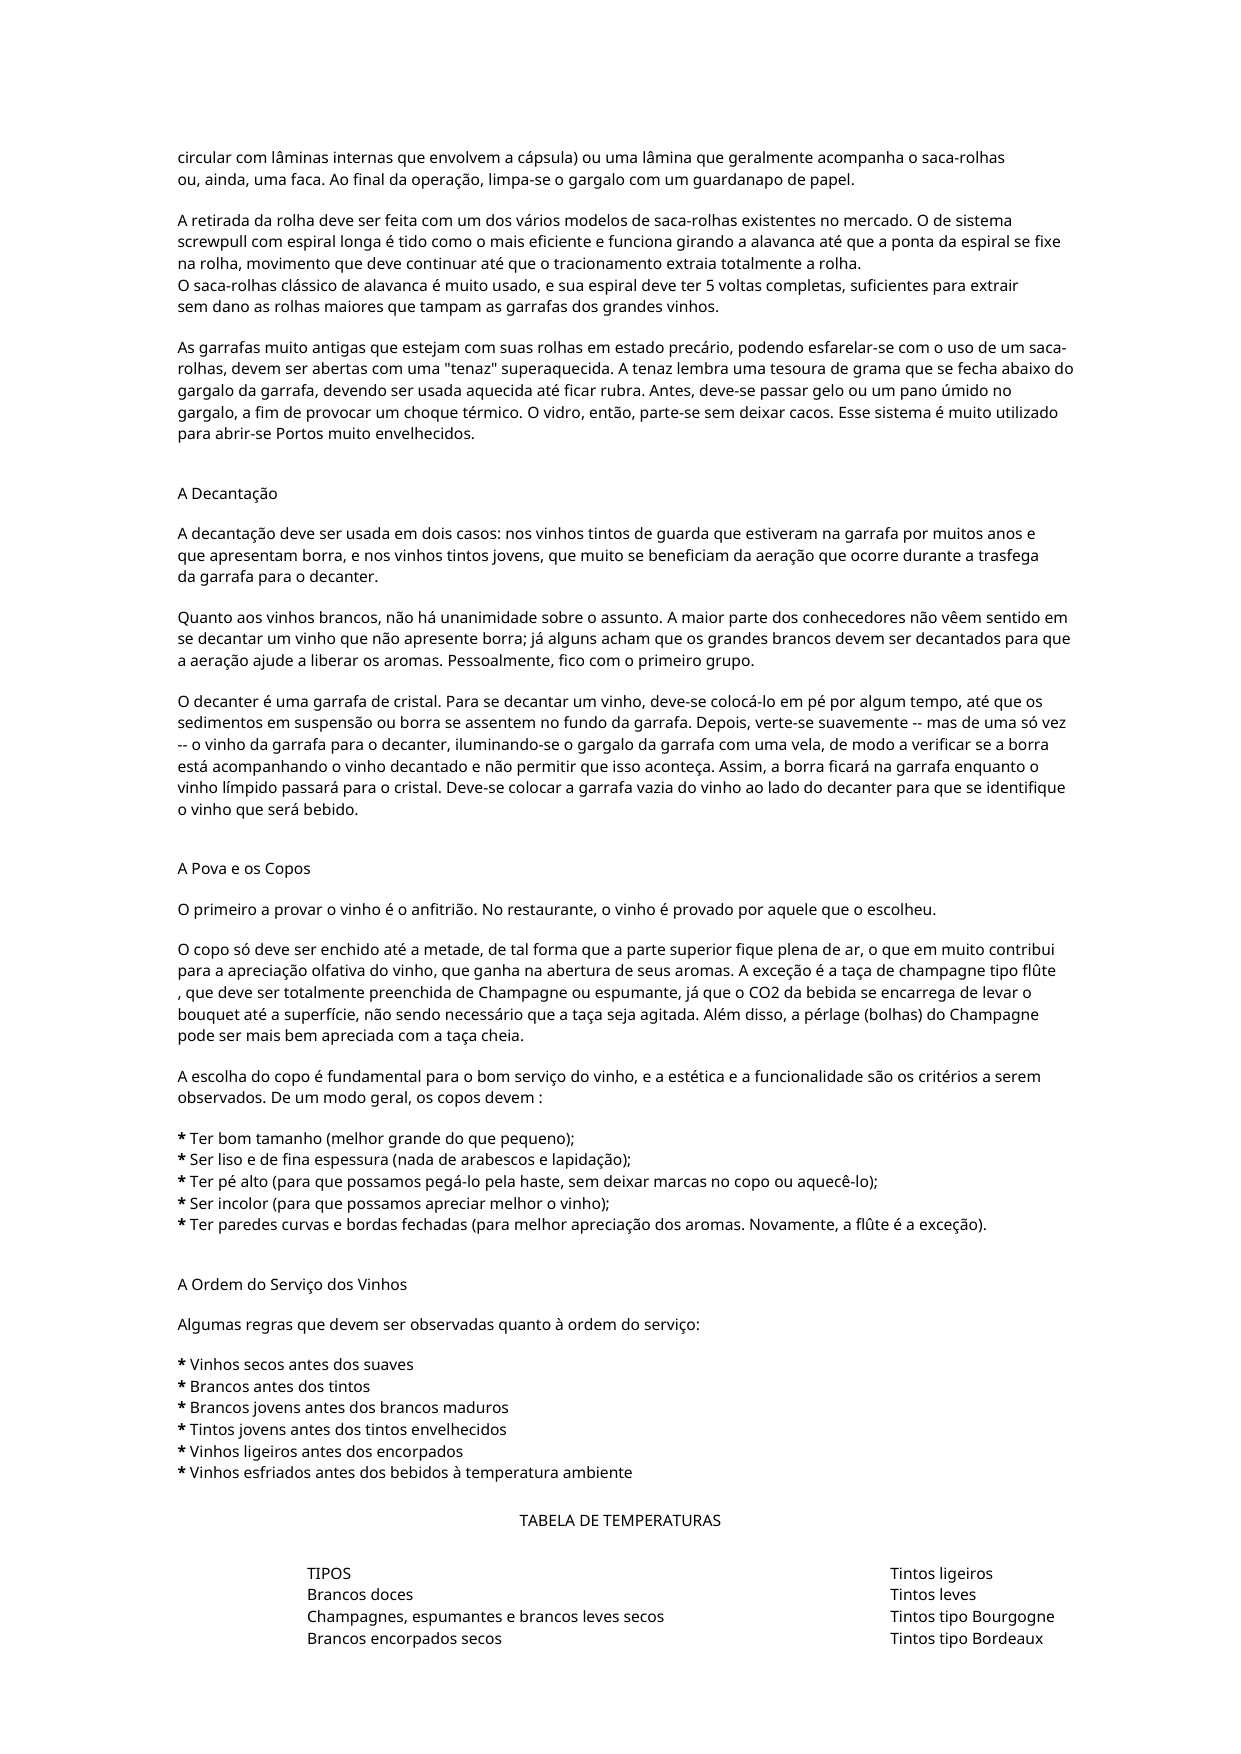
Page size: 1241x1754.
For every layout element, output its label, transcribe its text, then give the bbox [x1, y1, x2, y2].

text A Pova e os Copos [177, 858, 1090, 879]
text O copo só deve ser enchido até a metade, de tal forma que a parte superior fique plena de ar, o que em muito contribui para a apreciação olfativa do vinho, que ganha na abertura de seus aromas. A exceção é a taça de champagne tipo flûte , que deve ser totalmente preenchida de Champagne ou espumante, já que o CO2 da bebida se encarrega de levar o bouquet até a superfície, não sendo necessário que a taça seja agitada. Além disso, a pérlage (bolhas) do Champagne pode ser mais bem apreciada com a taça cheia. [177, 938, 1060, 1046]
text circular com lâminas internas que envolvem a cápsula) ou uma lâmina que geralmente acompanha o saca-rolhas ou, ainda, uma faca. Ao final da operação, limpa-se o gargalo com um guardanapo de papel. [177, 147, 1030, 190]
text Quanto aos vinhos brancos, não há unanimidade sobre o assunto. A maior parte dos conhecedores não vêem sentido em se decantar um vinho que não apresente borra; já alguns acham que os grandes brancos devem ser decantados para que a aeração ajude a liberar os aromas. Pessoalmente, fico com o primeiro grupo. [177, 606, 1075, 671]
text A escolha do copo é fundamental para o bom serviço do vinho, e a estética e a funcionalidade são os critérios a serem observados. De um modo geral, os copos devem : [177, 1066, 1075, 1108]
text A Decantação [177, 483, 1090, 504]
text O decanter é uma garrafa de cristal. Para se decantar um vinho, deve-se colocá-lo em pé por algum tempo, até que os sedimentos em suspensão ou borra se assentem no fundo da garrafa. Depois, verte-se suavemente -- mas de uma só vez -- o vinho da garrafa para o decanter, iluminando-se o gargalo da garrafa com uma vela, de modo a verificar se a borra está acompanhando o vinho decantado e não permitir que isso aconteça. Assim, a borra ficará na garrafa enquanto o vinho límpido passará para o cristal. Deve-se colocar a garrafa vazia do vinho ao lado do decanter para que se identifique o vinho que será bebido. [177, 690, 1075, 820]
text Algumas regras que devem ser observadas quanto à ordem do serviço: [177, 1314, 1090, 1335]
text TABELA DE TEMPERATURAS [150, 1510, 1090, 1531]
text O saca-rolhas clássico de alavanca é muito usado, e sua espiral deve ter 5 voltas completas, suficientes para extrair sem dano as rolhas maiores que tampam as garrafas dos grandes vinhos. [177, 274, 1045, 317]
text * Vinhos secos antes dos suaves * Brancos antes dos tintos * Brancos jovens antes dos brancos maduros * Tintos jovens antes dos tintos envelhecidos * Vinhos ligeiros antes dos encorpados * Vinhos esfriados antes dos bebidos à temperatura ambiente [177, 1354, 685, 1483]
text A Ordem do Serviço dos Vinhos [177, 1273, 1090, 1295]
text TIPOS Brancos doces Champagnes, espumantes e brancos leves secos Brancos encorpados secos Tintos ligeiros Tintos leves Tintos tipo Bourgogne Tintos tipo Bordeaux [307, 1562, 703, 1649]
text As garrafas muito antigas que estejam com suas rolhas em estado precário, podendo esfarelar-se com o uso de um saca-rolhas, devem ser abertas com uma "tenaz" superaquecida. A tenaz lembra uma tesoura de grama que se fecha abaixo do gargalo da garrafa, devendo ser usada aquecida até ficar rubra. Antes, deve-se passar gelo ou um pano úmido no gargalo, a fim de provocar um choque térmico. O vidro, então, parte-se sem deixar cacos. Esse sistema é muito utilizado para abrir-se Portos muito envelhecidos. [177, 336, 1075, 444]
text O primeiro a provar o vinho é o anfitrião. No restaurante, o vinho é provado por aquele que o escolheu. [177, 898, 1090, 919]
text TIPOS Brancos doces Champagnes, espumantes e brancos leves secos Brancos encorpados secos Tintos ligeiros Tintos leves Tintos tipo Bourgogne Tintos tipo Bordeaux [890, 1562, 1060, 1649]
text * Ter bom tamanho (melhor grande do que pequeno); * Ser liso e de fina espessura (nada de arabescos e lapidação); * Ter pé alto (para que possamos pegá-lo pela haste, sem deixar marcas no copo ou aquecê-lo); * Ser incolor (para que possamos apreciar melhor o vinho); * Ter paredes curvas e bordas fechadas (para melhor apreciação dos aromas. Novamente, a flûte é a exceção). [177, 1127, 1075, 1235]
text A decantação deve ser usada em dois casos: nos vinhos tintos de guarda que estiveram na garrafa por muitos anos e que apresentam borra, e nos vinhos tintos jovens, que muito se beneficiam da aeração que ocorre durante a trasfega da garrafa para o decanter. [177, 523, 1060, 587]
text A retirada da rolha deve ser feita com um dos vários modelos de saca-rolhas existentes no mercado. O de sistema screwpull com espiral longa é tido como o mais eficiente e funciona girando a alavanca até que a ponta da espiral se fixe na rolha, movimento que deve continuar até que o tracionamento extraia totalmente a rolha. [177, 209, 1075, 274]
